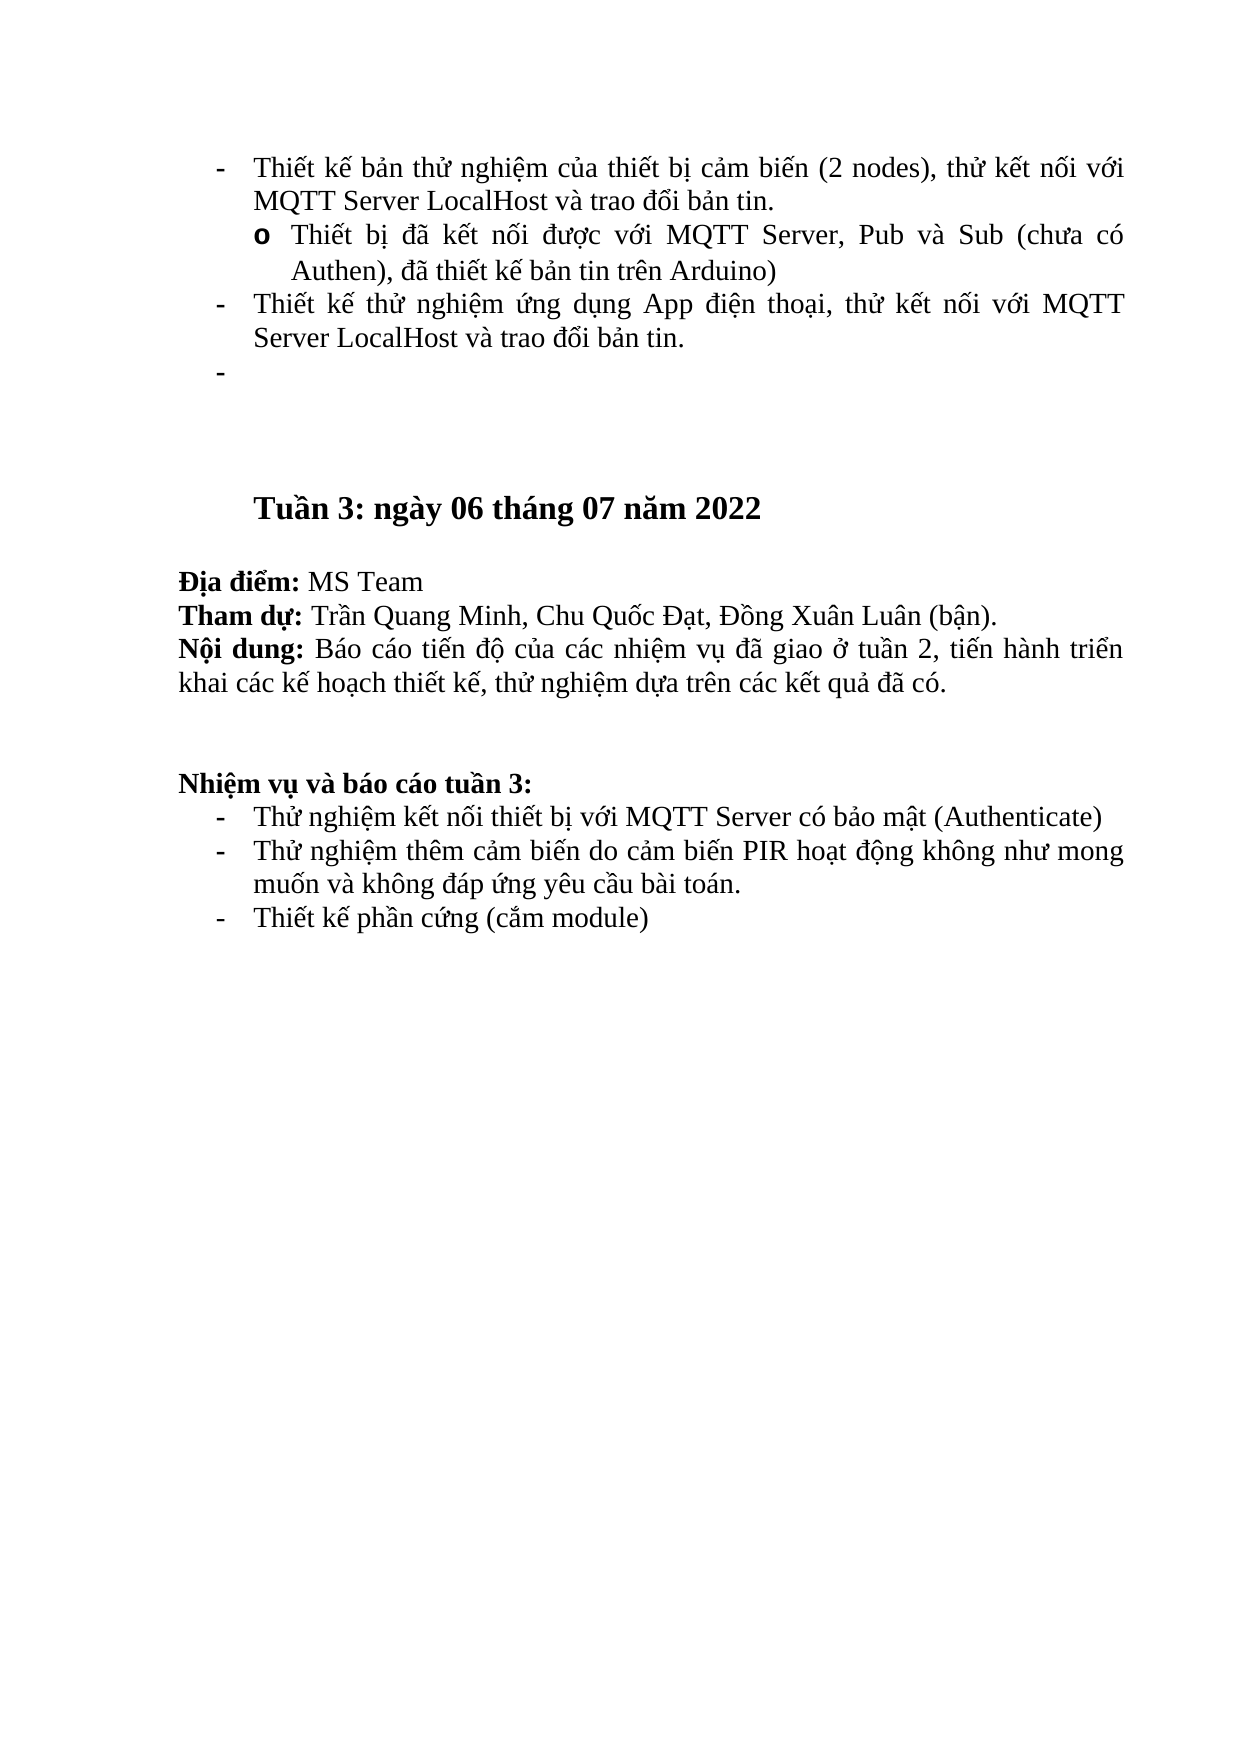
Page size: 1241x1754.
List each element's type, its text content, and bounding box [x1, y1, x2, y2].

list Thử nghiệm thêm cảm biến do cảm biến PIR hoạt động không như mong muốn và không đáp ứng yêu cầu bài toán. [216, 833, 1126, 900]
text Địa điểm: MS Team [178, 564, 1126, 598]
list Thiết bị đã kết nối được với MQTT Server, Pub và Sub (chưa có Authen), đã thiết kế bản tin trên Arduino) [253, 217, 1126, 287]
list Thử nghiệm kết nối thiết bị với MQTT Server có bảo mật (Authenticate) [216, 799, 1126, 833]
list Thiết kế bản thử nghiệm của thiết bị cảm biến (2 nodes), thử kết nối với MQTT Server LocalHost và trao đổi bản tin. [216, 150, 1126, 217]
text Tham dự: Trần Quang Minh, Chu Quốc Đạt, Đồng Xuân Luân (bận). [178, 598, 1126, 632]
text Tuần 3: ngày 06 tháng 07 năm 2022 [178, 488, 1126, 526]
list Thiết kế thử nghiệm ứng dụng App điện thoại, thử kết nối với MQTT Server LocalHost và trao đổi bản tin. [216, 287, 1126, 354]
text Nội dung: Báo cáo tiến độ của các nhiệm vụ đã giao ở tuần 2, tiến hành triển khai các kế hoạch thiết kế, thử nghiệm dựa trên các kết quả đã có. [178, 632, 1126, 699]
text Nhiệm vụ và báo cáo tuần 3: [103, 766, 1126, 799]
list Thiết kế phần cứng (cắm module) [216, 900, 1126, 933]
